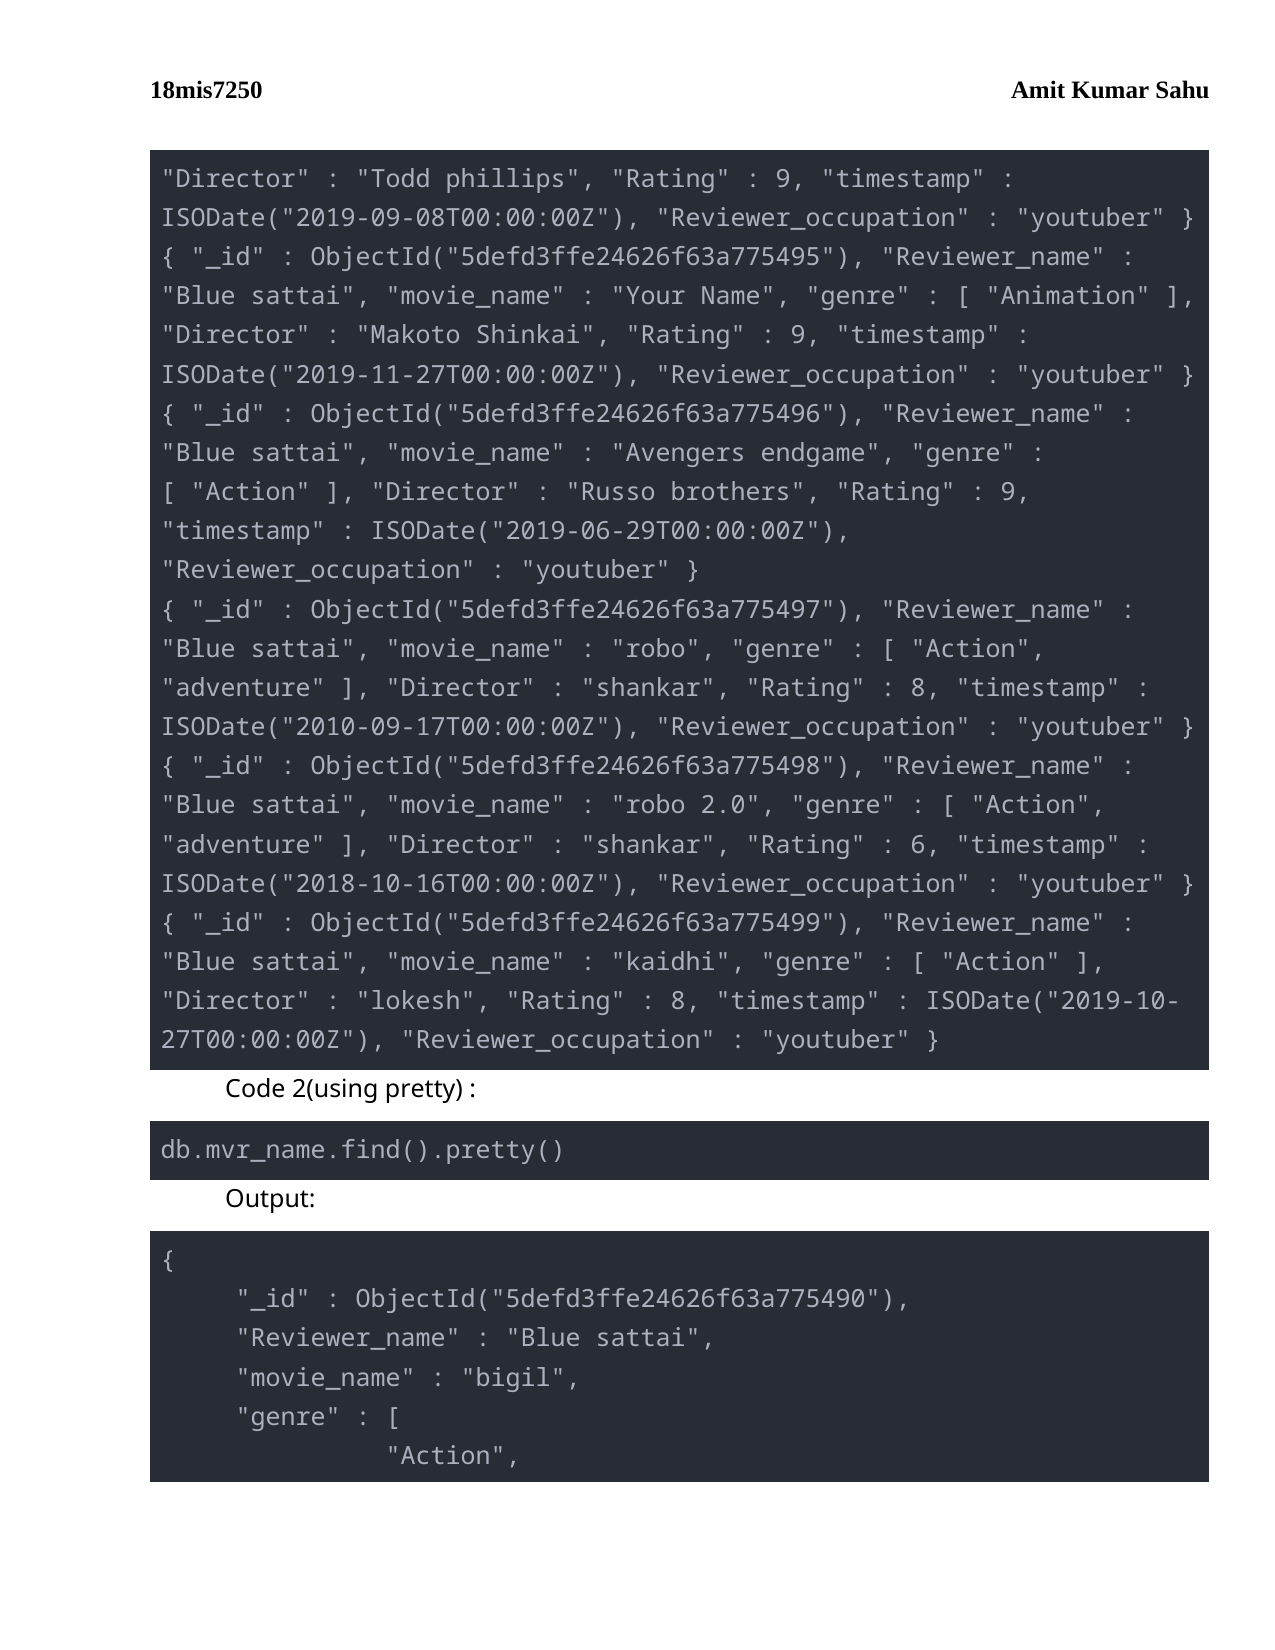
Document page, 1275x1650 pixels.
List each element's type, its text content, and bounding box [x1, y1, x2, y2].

text Code 2(using pretty) : [225, 1070, 1209, 1104]
table_header db.mvr_name.find().pretty() [150, 1121, 1209, 1180]
text Output: [225, 1180, 1209, 1214]
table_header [150, 150, 1209, 1070]
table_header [150, 1231, 1209, 1482]
